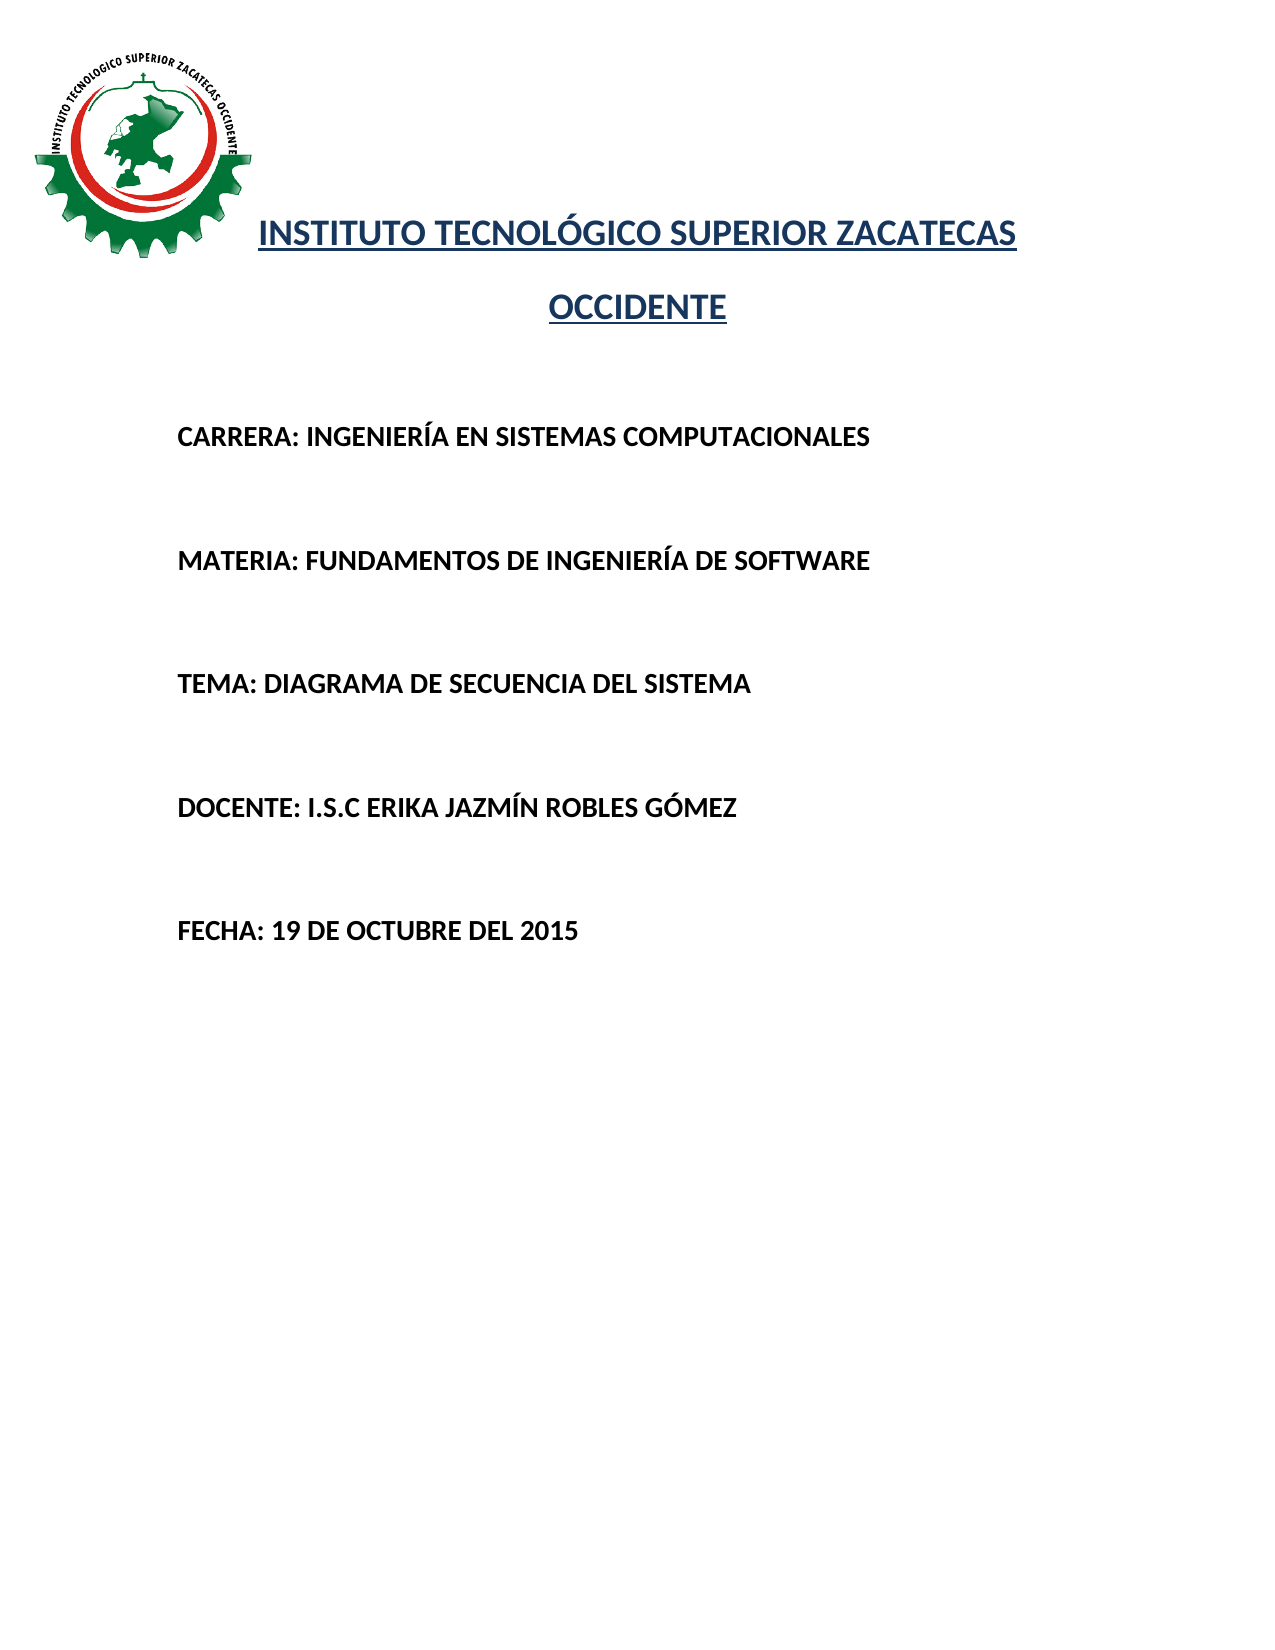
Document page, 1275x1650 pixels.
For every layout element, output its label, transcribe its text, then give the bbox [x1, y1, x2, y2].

text MATERIA: FUNDAMENTOS DE INGENIERÍA DE SOFTWARE [177, 542, 1098, 577]
picture [34, 53, 252, 258]
text INSTITUTO TECNOLÓGICO SUPERIOR ZACATECAS [252, 209, 1098, 255]
text FECHA: 19 DE OCTUBRE DEL 2015 [177, 912, 1098, 948]
text DOCENTE: I.S.C ERIKA JAZMÍN ROBLES GÓMEZ [177, 789, 1098, 824]
text CARRERA: INGENIERÍA EN SISTEMAS COMPUTACIONALES [177, 418, 1098, 454]
text OCCIDENTE [177, 283, 1098, 329]
text TEMA: DIAGRAMA DE SECUENCIA DEL SISTEMA [177, 665, 1098, 701]
